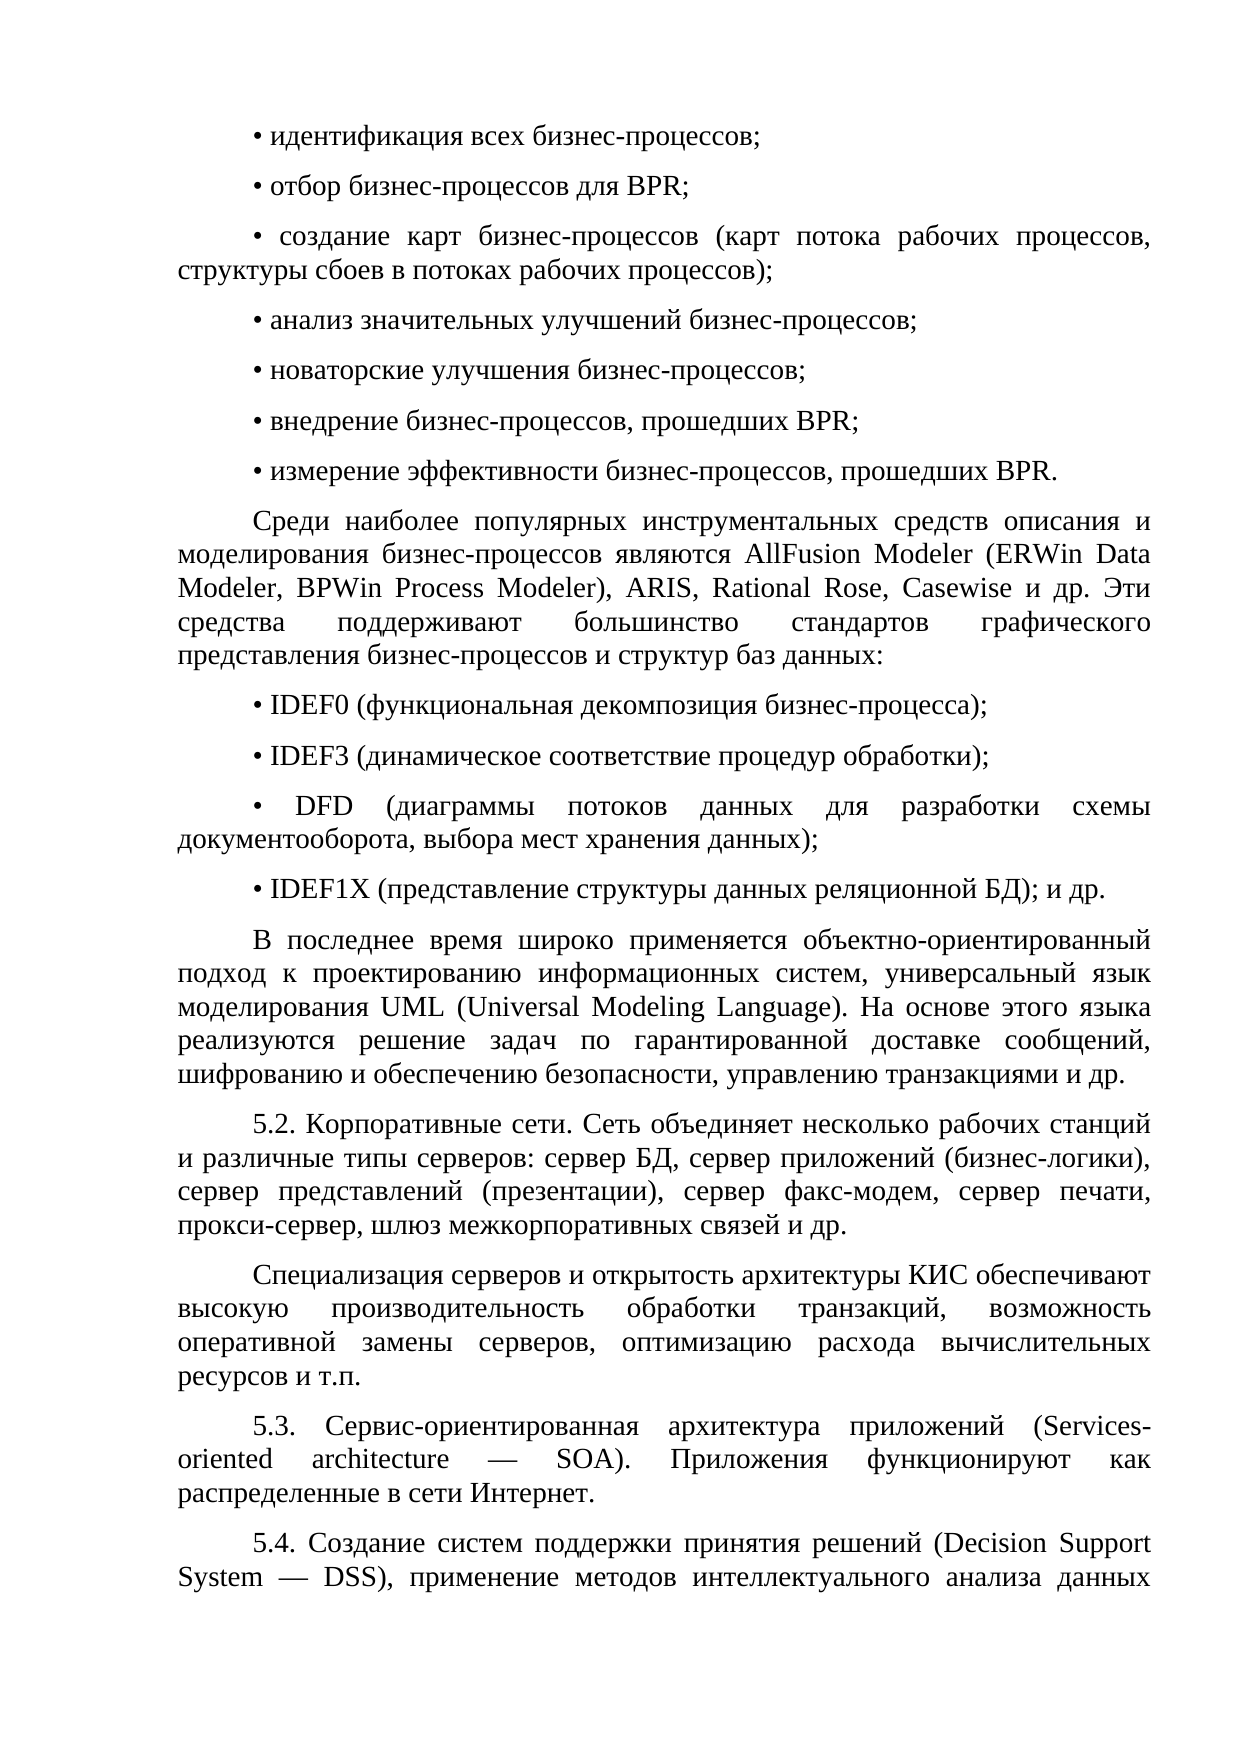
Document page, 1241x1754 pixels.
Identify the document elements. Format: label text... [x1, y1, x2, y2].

text • IDEF3 (динамическое соответствие процедур обработки); [177, 738, 1152, 771]
text • IDEF0 (функциональная декомпозиция бизнес-процесса); [177, 687, 1152, 721]
text • отбор бизнес-процессов для BPR; [177, 168, 1152, 202]
text • внедрение бизнес-процессов, прошедших BPR; [177, 403, 1152, 436]
text • DFD (диаграммы потоков данных для разработки схемы документооборота, выбора мест хранения данных); [177, 788, 1152, 855]
text В последнее время широко применяется объектно-ориентированный подход к проектированию информационных систем, универсальный язык моделирования UML (Universal Modeling Language). На основе этого языка реализуются решение задач по гарантированной доставке сообщений, шифрованию и обеспечению безопасности, управлению транзакциями и др. [177, 922, 1152, 1089]
text 5.3. Сервис-ориентированная архитектура приложений (Services-oriented architecture — SOA). Приложения функционируют как распределенные в сети Интернет. [177, 1408, 1152, 1508]
text • анализ значительных улучшений бизнес-процессов; [177, 302, 1152, 336]
text • идентификация всех бизнес-процессов; [177, 118, 1152, 152]
text • измерение эффективности бизнес-процессов, прошедших BPR. [177, 453, 1152, 486]
text • новаторские улучшения бизнес-процессов; [177, 352, 1152, 386]
text Среди наиболее популярных инструментальных средств описания и моделирования бизнес-процессов являются AllFusion Modeler (ERWin Data Modeler, BPWin Process Modeler), ARIS, Rational Rose, Casewise и др. Эти средства поддерживают большинство стандартов графического представления бизнес-процессов и структур баз данных: [177, 503, 1152, 671]
text • создание карт бизнес-процессов (карт потока рабочих процессов, структуры сбоев в потоках рабочих процессов); [177, 218, 1152, 286]
text 5.2. Корпоративные сети. Сеть объединяет несколько рабочих станций и различные типы серверов: сервер БД, сервер приложений (бизнес-логики), сервер представлений (презентации), сервер факс-модем, сервер печати, прокси-сервер, шлюз межкорпоративных связей и др. [177, 1106, 1152, 1240]
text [177, 1525, 1152, 1592]
text • IDEF1X (представление структуры данных реляционной БД); и др. [177, 872, 1152, 905]
text Специализация серверов и открытость архитектуры КИС обеспечивают высокую производительность обработки транзакций, возможность оперативной замены серверов, оптимизацию расхода вычислительных ресурсов и т.п. [177, 1257, 1152, 1391]
